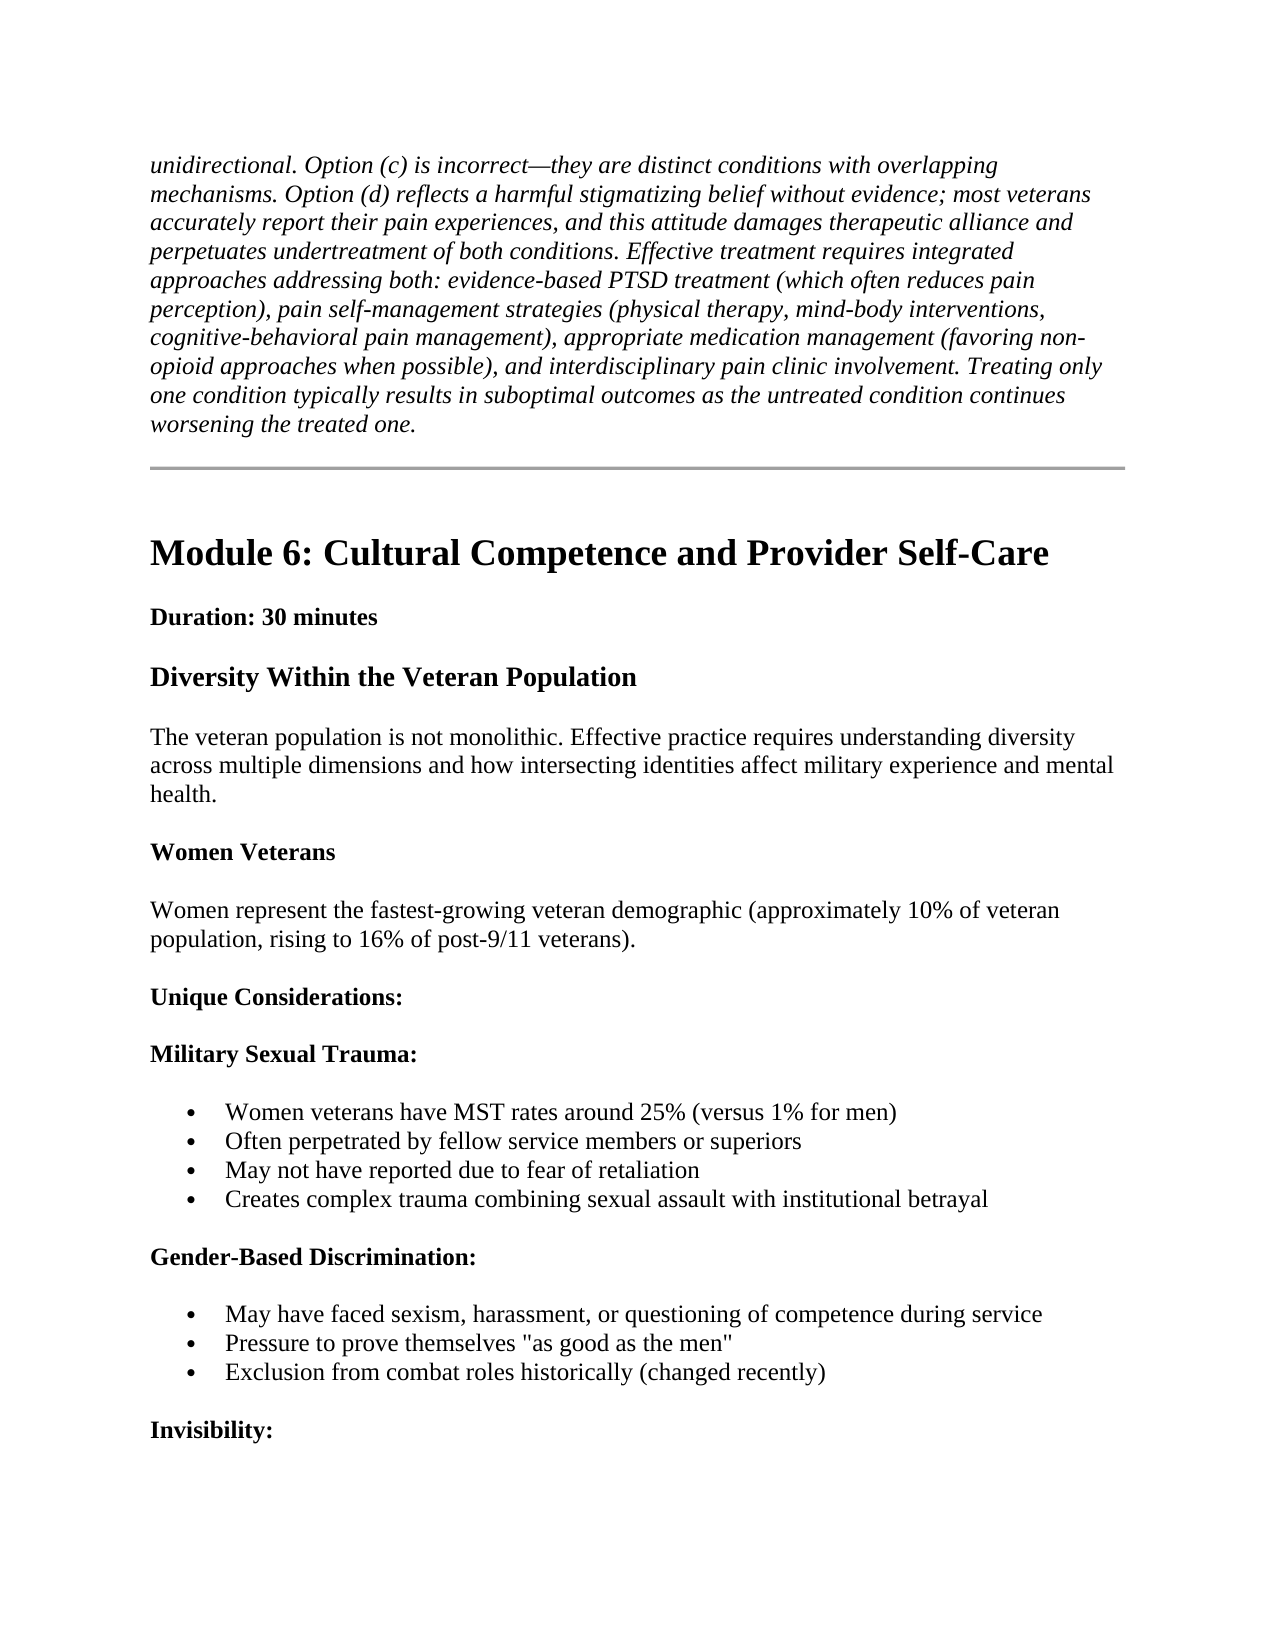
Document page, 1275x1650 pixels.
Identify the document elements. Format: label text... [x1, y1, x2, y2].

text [150, 150, 1125, 437]
list Often perpetrated by fellow service members or superiors [187, 1126, 1125, 1155]
text Duration: 30 minutes [150, 602, 1125, 631]
text Unique Considerations: [150, 982, 1125, 1010]
list Women veterans have MST rates around 25% (versus 1% for men) [187, 1097, 1125, 1126]
text Military Sexual Trauma: [150, 1039, 1125, 1068]
list May have faced sexism, harassment, or questioning of competence during service [187, 1299, 1125, 1328]
list Creates complex trauma combining sexual assault with institutional betrayal [187, 1184, 1125, 1212]
list Exclusion from combat roles historically (changed recently) [187, 1357, 1125, 1386]
text Diversity Within the Veteran Population [150, 660, 1125, 692]
text Women represent the fastest-growing veteran demographic (approximately 10% of veteran population, rising to 16% of post-9/11 veterans). [150, 895, 1125, 952]
text The veteran population is not monolithic. Effective practice requires understanding diversity across multiple dimensions and how intersecting identities affect military experience and mental health. [150, 722, 1125, 808]
text Gender-Based Discrimination: [150, 1242, 1125, 1270]
text Women Veterans [150, 837, 1125, 866]
list May not have reported due to fear of retaliation [187, 1155, 1125, 1184]
text Invisibility: [150, 1415, 1125, 1444]
text Module 6: Cultural Competence and Provider Self-Care [150, 530, 1125, 573]
list Pressure to prove themselves "as good as the men" [187, 1328, 1125, 1357]
